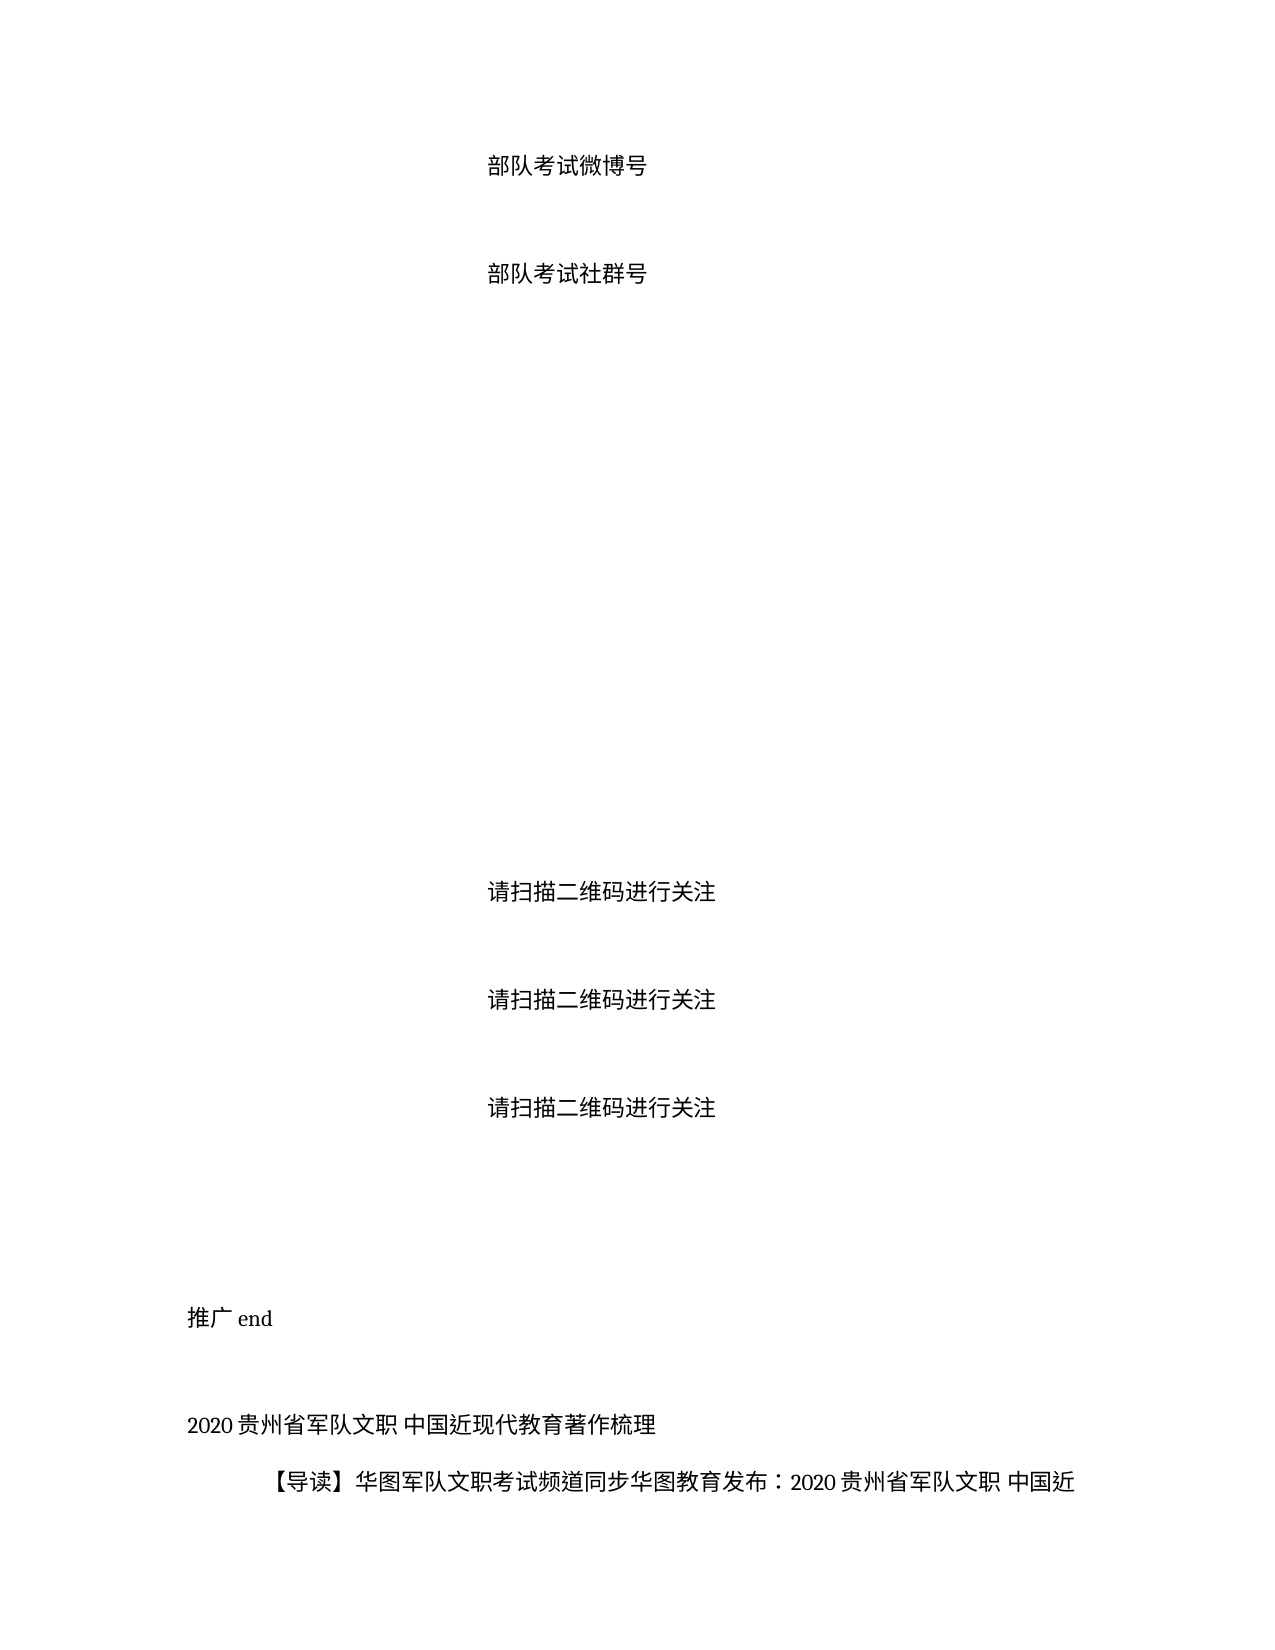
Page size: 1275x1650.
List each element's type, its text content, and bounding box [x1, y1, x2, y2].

text 推广end [187, 1302, 1087, 1333]
text 请扫描二维码进行关注 [187, 1092, 1087, 1123]
text 请扫描二维码进行关注 [187, 984, 1087, 1015]
text 请扫描二维码进行关注 [187, 876, 1087, 907]
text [187, 1466, 1087, 1497]
text 部队考试社群号 [187, 258, 1087, 289]
text 2020贵州省军队文职 中国近现代教育著作梳理 [187, 1409, 1087, 1441]
text 部队考试微博号 [187, 150, 1087, 181]
